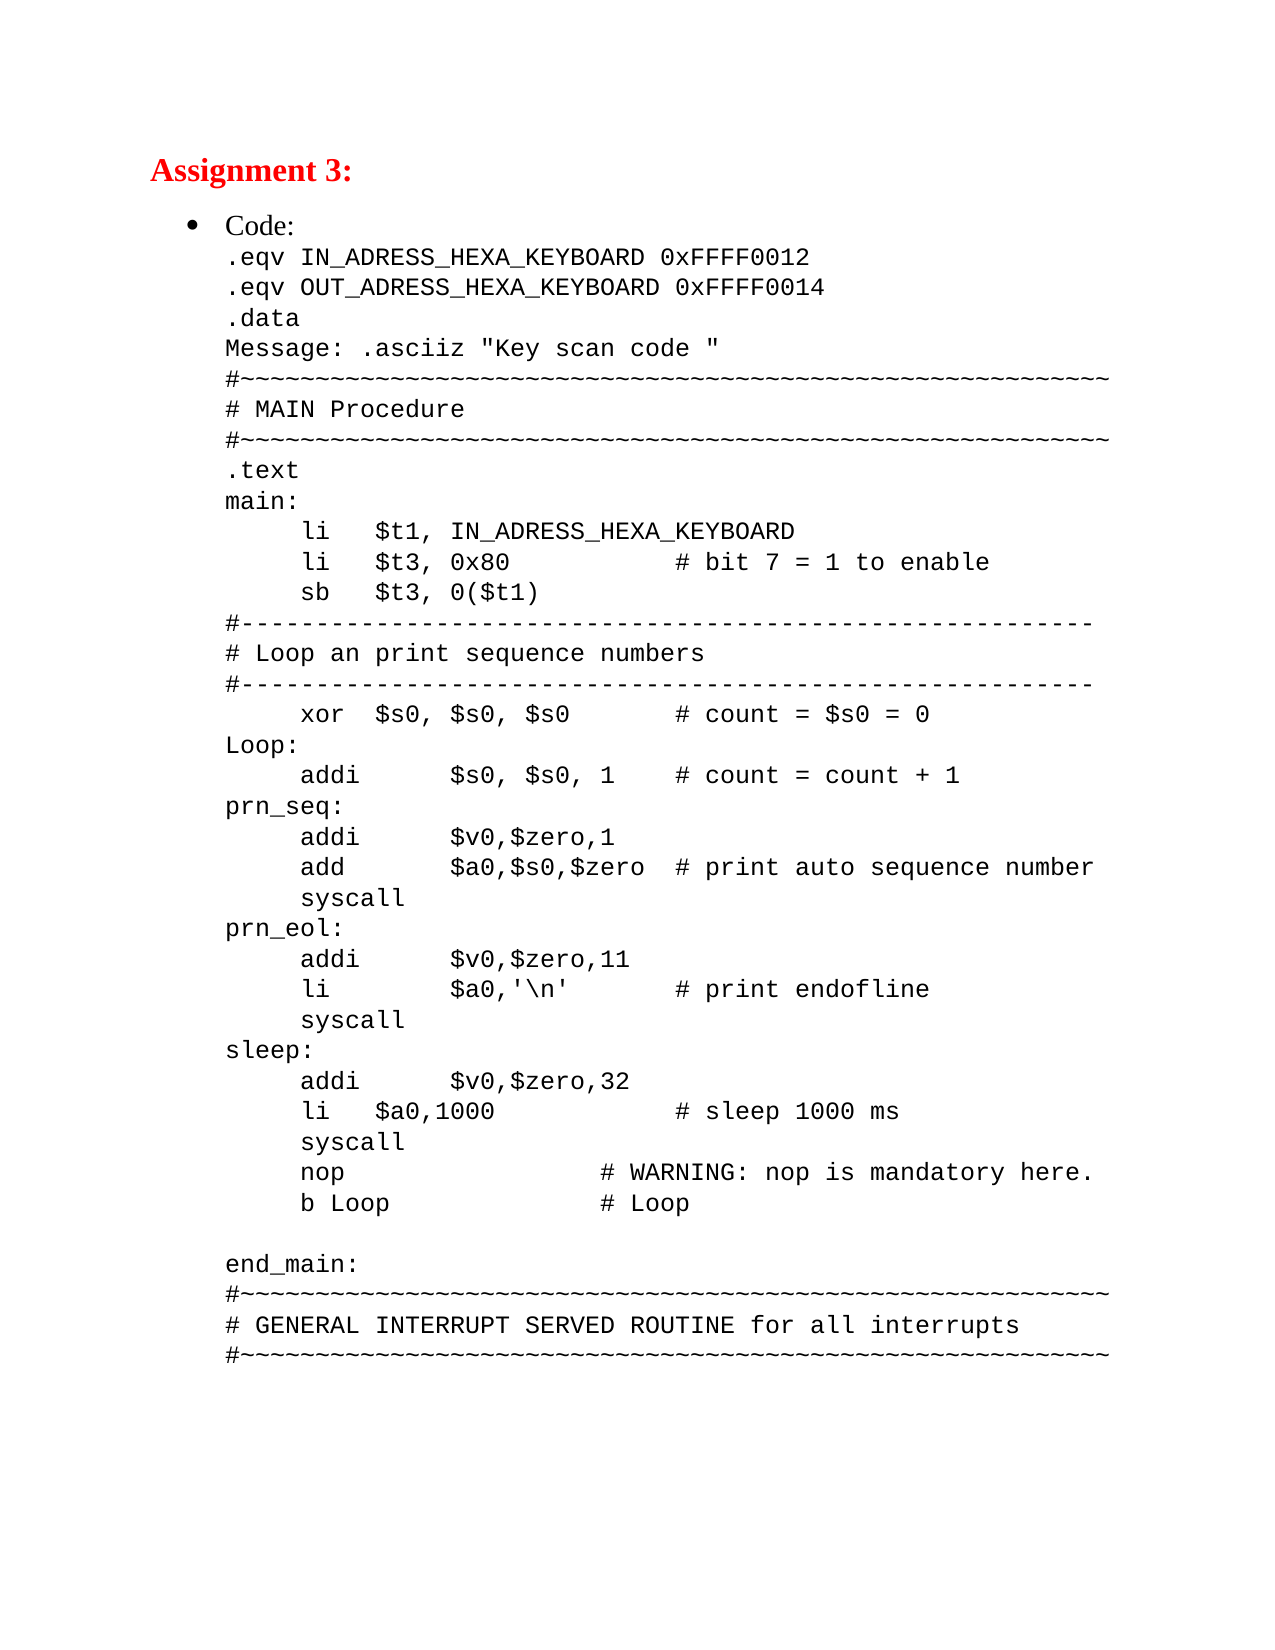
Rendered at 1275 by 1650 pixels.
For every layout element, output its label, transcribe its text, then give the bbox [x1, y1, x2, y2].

list syscall [225, 1007, 1125, 1036]
list syscall [225, 1129, 1125, 1158]
list #~~~~~~~~~~~~~~~~~~~~~~~~~~~~~~~~~~~~~~~~~~~~~~~~~~~~~~~~~~ [225, 427, 1125, 456]
list Message: .asciiz "Key scan code " [225, 336, 1125, 364]
list sb $t3, 0($t1) [225, 580, 1125, 608]
list .text [225, 458, 1125, 486]
list .eqv OUT_ADRESS_HEXA_KEYBOARD 0xFFFF0014 [225, 275, 1125, 303]
list #~~~~~~~~~~~~~~~~~~~~~~~~~~~~~~~~~~~~~~~~~~~~~~~~~~~~~~~~~~ [225, 1343, 1125, 1371]
list addi $v0,$zero,11 [225, 946, 1125, 974]
list syscall [225, 885, 1125, 913]
list prn_seq: [225, 794, 1125, 822]
list nop # WARNING: nop is mandatory here. [225, 1160, 1125, 1188]
list xor $s0, $s0, $s0 # count = $s0 = 0 [225, 702, 1125, 730]
list # GENERAL INTERRUPT SERVED ROUTINE for all interrupts [225, 1312, 1125, 1341]
list li $a0,1000 # sleep 1000 ms [225, 1099, 1125, 1127]
list li $t3, 0x80 # bit 7 = 1 to enable [225, 549, 1125, 578]
list sleep: [225, 1038, 1125, 1066]
list #~~~~~~~~~~~~~~~~~~~~~~~~~~~~~~~~~~~~~~~~~~~~~~~~~~~~~~~~~~ [225, 366, 1125, 395]
list .data [225, 305, 1125, 334]
list main: [225, 488, 1125, 517]
list addi $v0,$zero,32 [225, 1068, 1125, 1097]
list .eqv IN_ADRESS_HEXA_KEYBOARD 0xFFFF0012 [225, 244, 1125, 273]
list b Loop # Loop [225, 1190, 1125, 1219]
list li $t1, IN_ADRESS_HEXA_KEYBOARD [225, 519, 1125, 547]
list #~~~~~~~~~~~~~~~~~~~~~~~~~~~~~~~~~~~~~~~~~~~~~~~~~~~~~~~~~~ [225, 1282, 1125, 1310]
list add $a0,$s0,$zero # print auto sequence number [225, 855, 1125, 883]
list #--------------------------------------------------------- [225, 672, 1125, 700]
list addi $v0,$zero,1 [225, 824, 1125, 852]
list #--------------------------------------------------------- [225, 611, 1125, 639]
text Assignment 3: [150, 150, 1125, 188]
list addi $s0, $s0, 1 # count = count + 1 [225, 763, 1125, 791]
list li $a0,'\n' # print endofline [225, 977, 1125, 1005]
list prn_eol: [225, 916, 1125, 944]
list end_main: [225, 1251, 1125, 1280]
list # Loop an print sequence numbers [225, 641, 1125, 669]
list # MAIN Procedure [225, 397, 1125, 425]
list Loop: [225, 733, 1125, 761]
list Code: [187, 208, 1125, 242]
